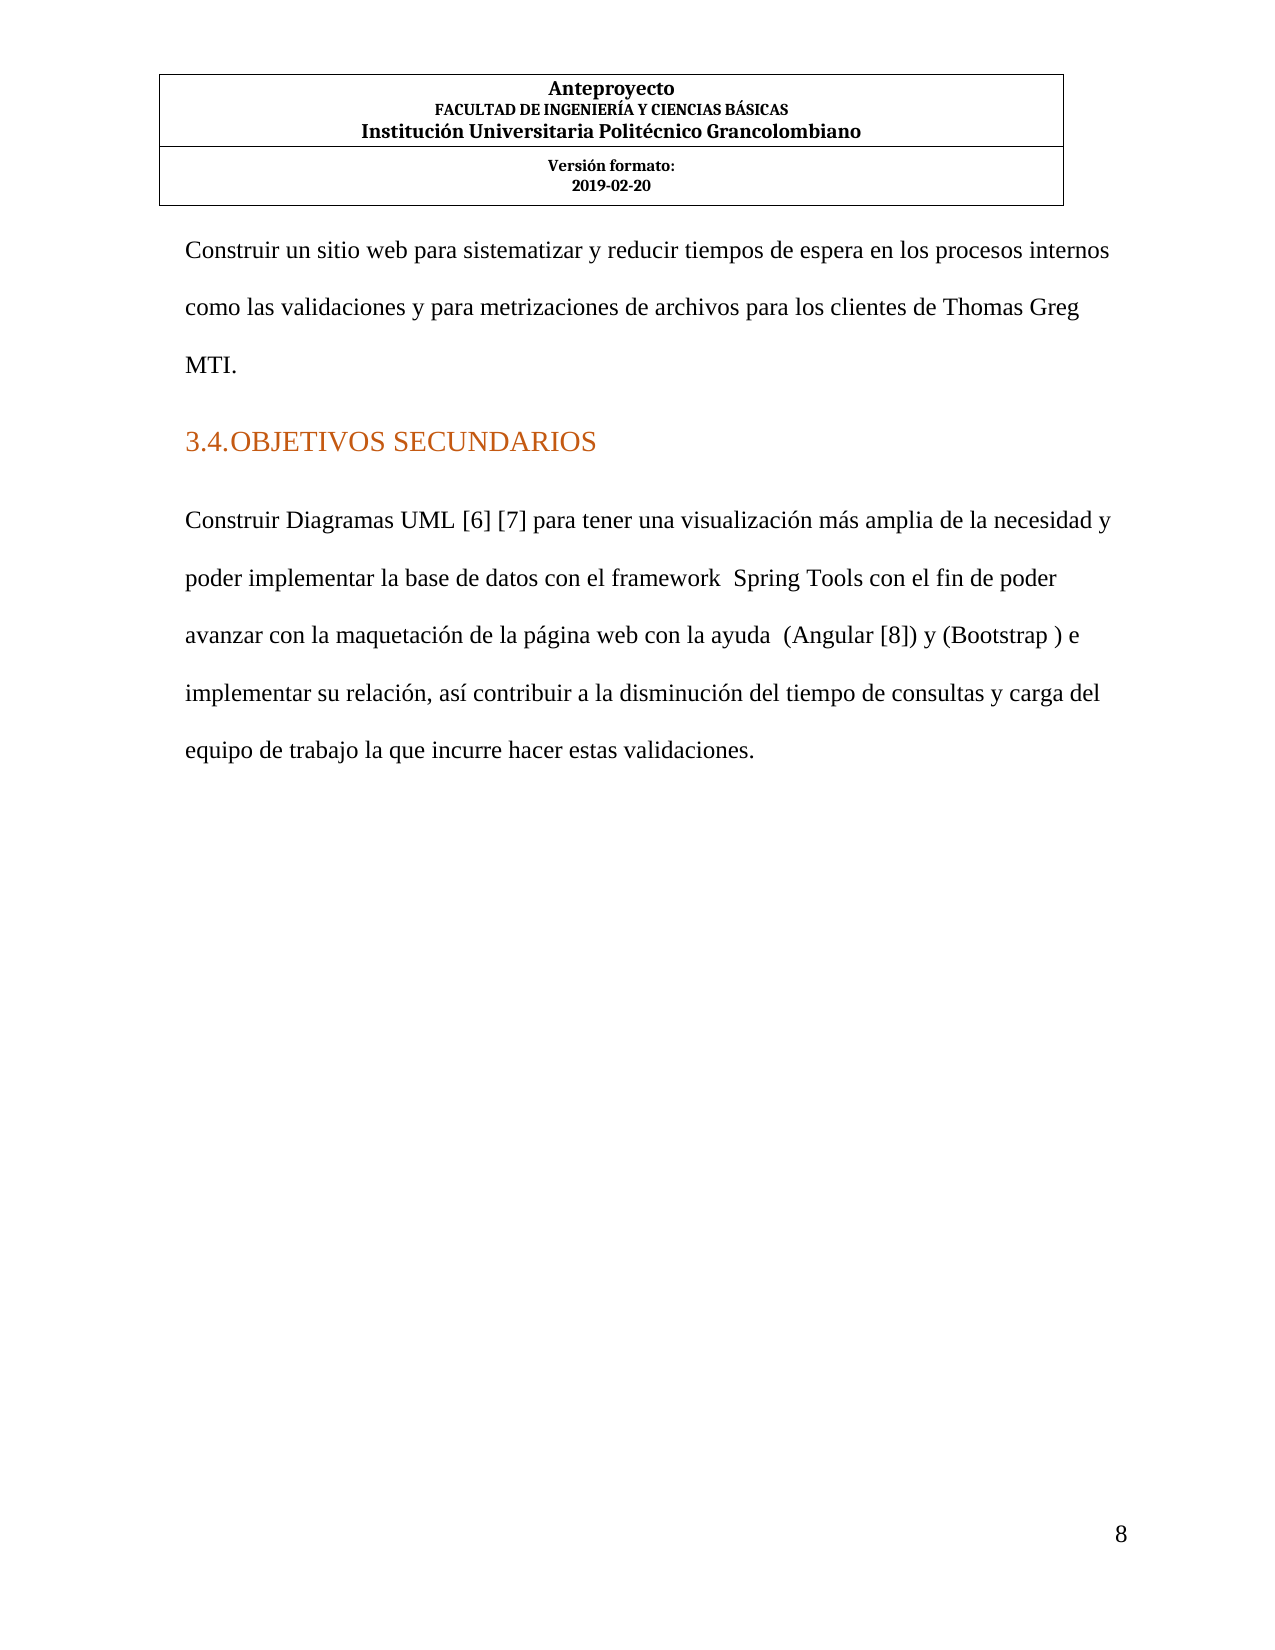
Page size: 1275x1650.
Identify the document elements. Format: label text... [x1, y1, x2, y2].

text Construir Diagramas UML para tener una visualización más amplia de la necesidad y poder implementar la base de datos con el framework Spring Tools con el fin de poder avanzar con la maquetación de la página web con la ayuda (Angular) y (Bootstrap ) e implementar su relación, así contribuir a la disminución del tiempo de consultas y carga del equipo de trabajo la que incurre hacer estas validaciones. [185, 505, 1127, 764]
text Construir un sitio web para sistematizar y reducir tiempos de espera en los procesos internos como las validaciones y para metrizaciones de archivos para los clientes de Thomas Greg MTI. [185, 235, 1127, 379]
subtitle OBJETIVOS SECUNDARIOS [185, 424, 1127, 458]
